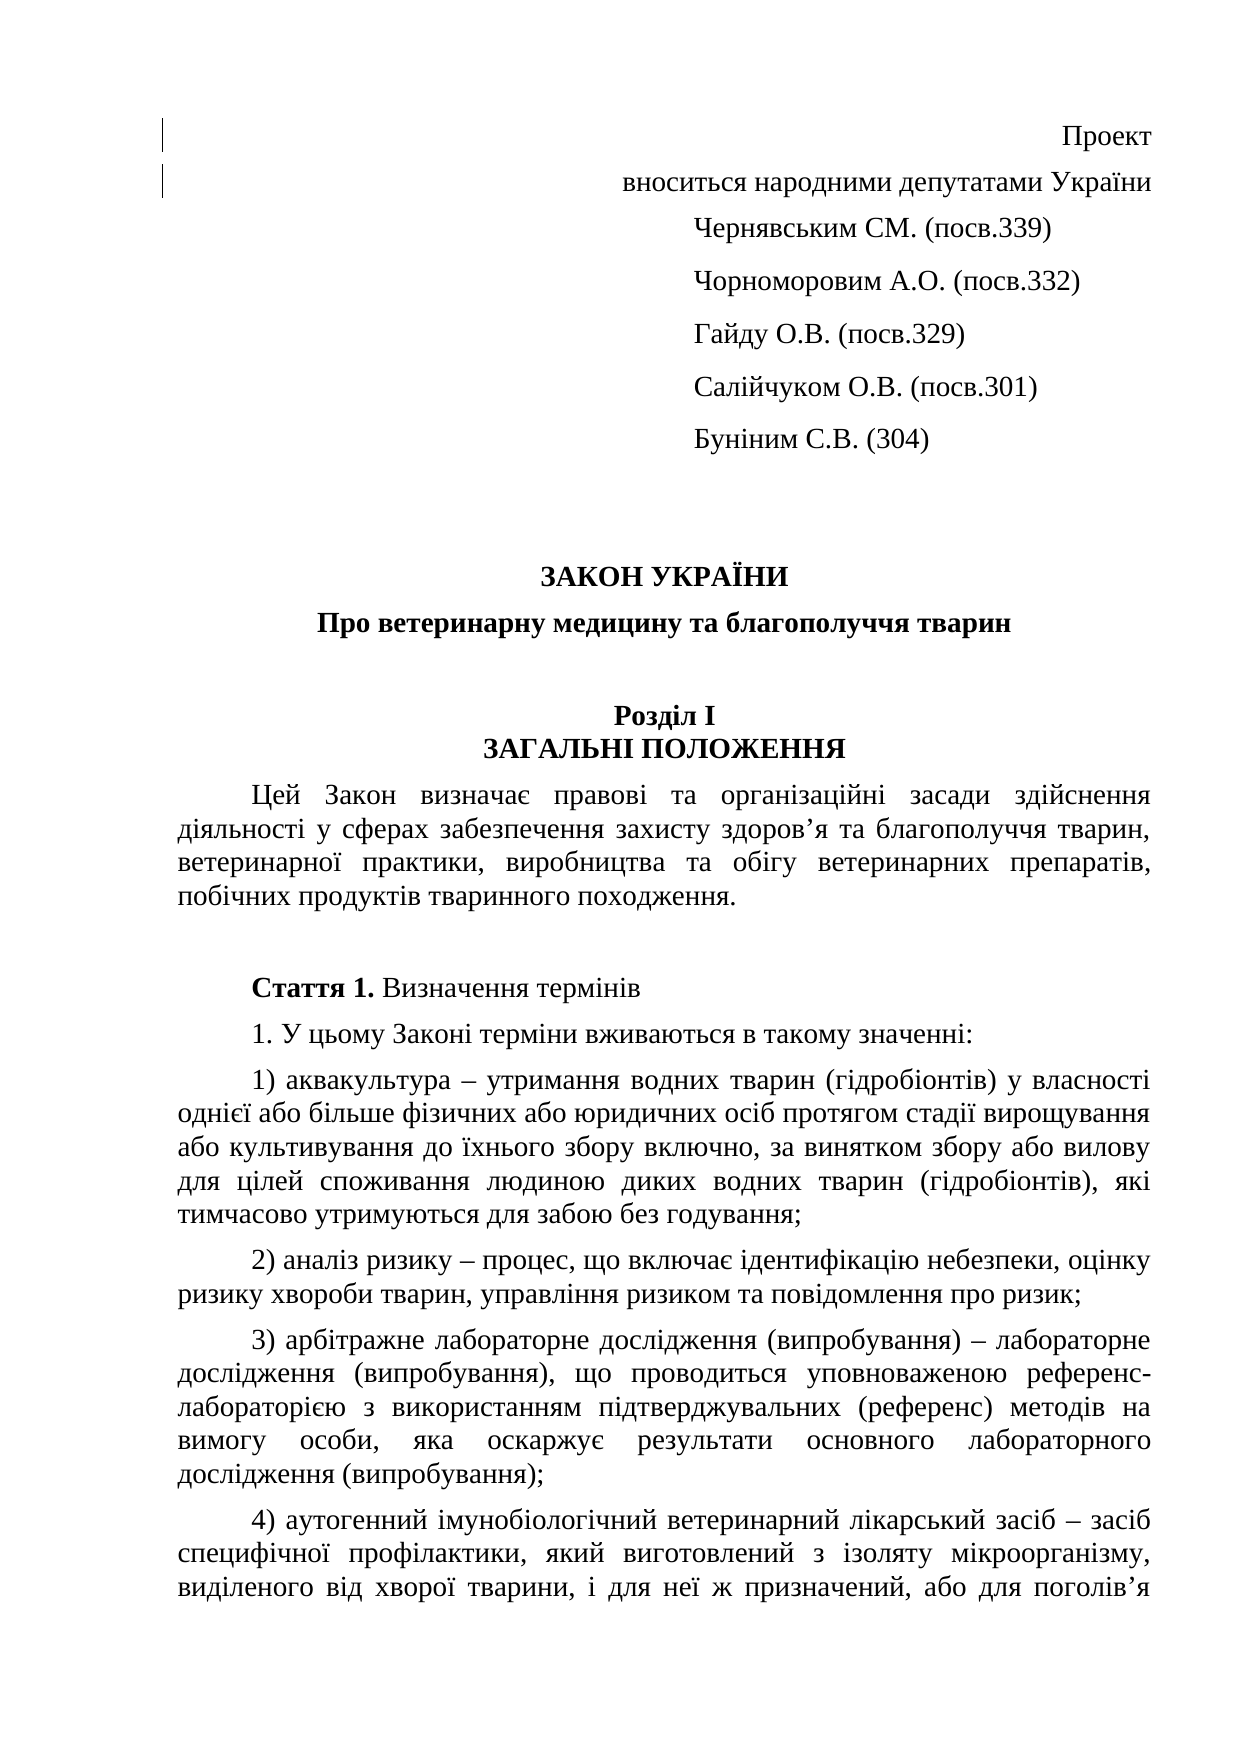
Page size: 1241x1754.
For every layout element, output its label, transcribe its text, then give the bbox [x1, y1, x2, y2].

text Салійчуком О.В. (посв.301) [620, 369, 1152, 402]
text вноситься народними депутатами України [177, 164, 1152, 198]
text Про ветеринарну медицину та благополуччя тварин [177, 606, 1152, 639]
list У цьому Законі терміни вживаються в такому значенні: [177, 1016, 1152, 1049]
text Цей Закон визначає правові та організаційні засади здійснення діяльності у сферах забезпечення захисту здоров’я та благополуччя тварин, ветеринарної практики, виробництва та обігу ветеринарних препаратів, побічних продуктів тваринного походження. [177, 777, 1152, 911]
text 3) арбітражне лабораторне дослідження (випробування) – лабораторне дослідження (випробування), що проводиться уповноваженою референс-лабораторією з використанням підтверджувальних (референс) методів на вимогу особи, яка оскаржує результати основного лабораторного дослідження (випробування); [177, 1322, 1152, 1489]
text Чернявським СМ. (посв.339) [620, 210, 1152, 244]
text Буніним С.В. (304) [693, 421, 1152, 455]
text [177, 1502, 1152, 1603]
text Стаття 1. Визначення термінів [177, 970, 1152, 1003]
text Проект [177, 118, 1152, 152]
text ЗАКОН УКРАЇНИ [177, 559, 1152, 593]
text 1) аквакультура – утримання водних тварин (гідробіонтів) у власності однієї або більше фізичних або юридичних осіб протягом стадії вирощування або культивування до їхнього збору включно, за винятком збору або вилову для цілей споживання людиною диких водних тварин (гідробіонтів), які тимчасово утримуються для забою без годування; [177, 1062, 1152, 1230]
text Чорноморовим А.О. (посв.332) [693, 263, 1152, 297]
text 2) аналіз ризику – процес, що включає ідентифікацію небезпеки, оцінку ризику хвороби тварин, управління ризиком та повідомлення про ризик; [177, 1242, 1152, 1309]
text Гайду О.В. (посв.329) [620, 316, 1152, 349]
text Розділ I ЗАГАЛЬНІ ПОЛОЖЕННЯ [177, 698, 1152, 765]
